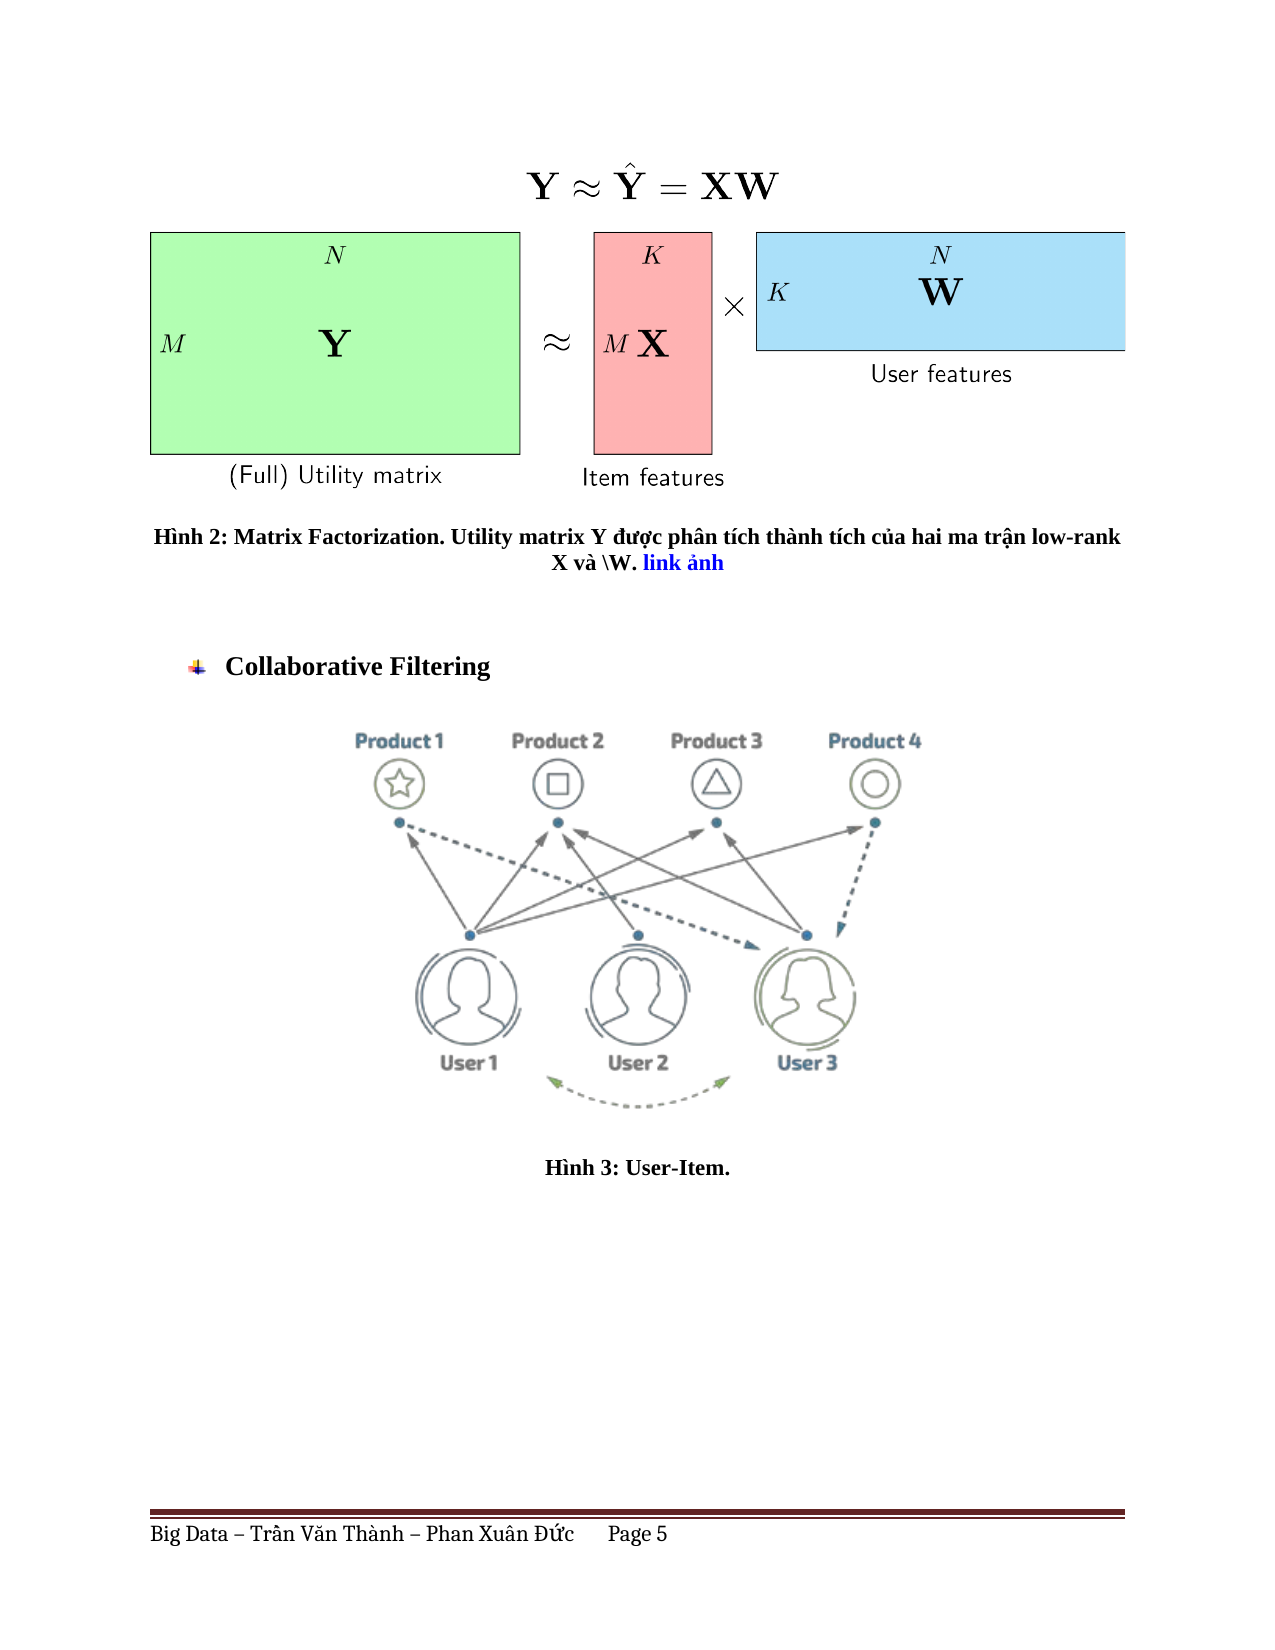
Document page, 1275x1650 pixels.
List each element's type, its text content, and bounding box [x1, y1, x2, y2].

picture [150, 150, 1125, 498]
text Hình 2: Matrix Factorization. Utility matrix Y được phân tích thành tích của hai ma trận low-rank X và \W. link ảnh [150, 523, 1125, 576]
picture [188, 658, 206, 675]
text Hình 3: User-Item. [150, 1154, 1125, 1180]
picture [325, 706, 950, 1129]
list Collaborative Filtering [187, 649, 1125, 681]
